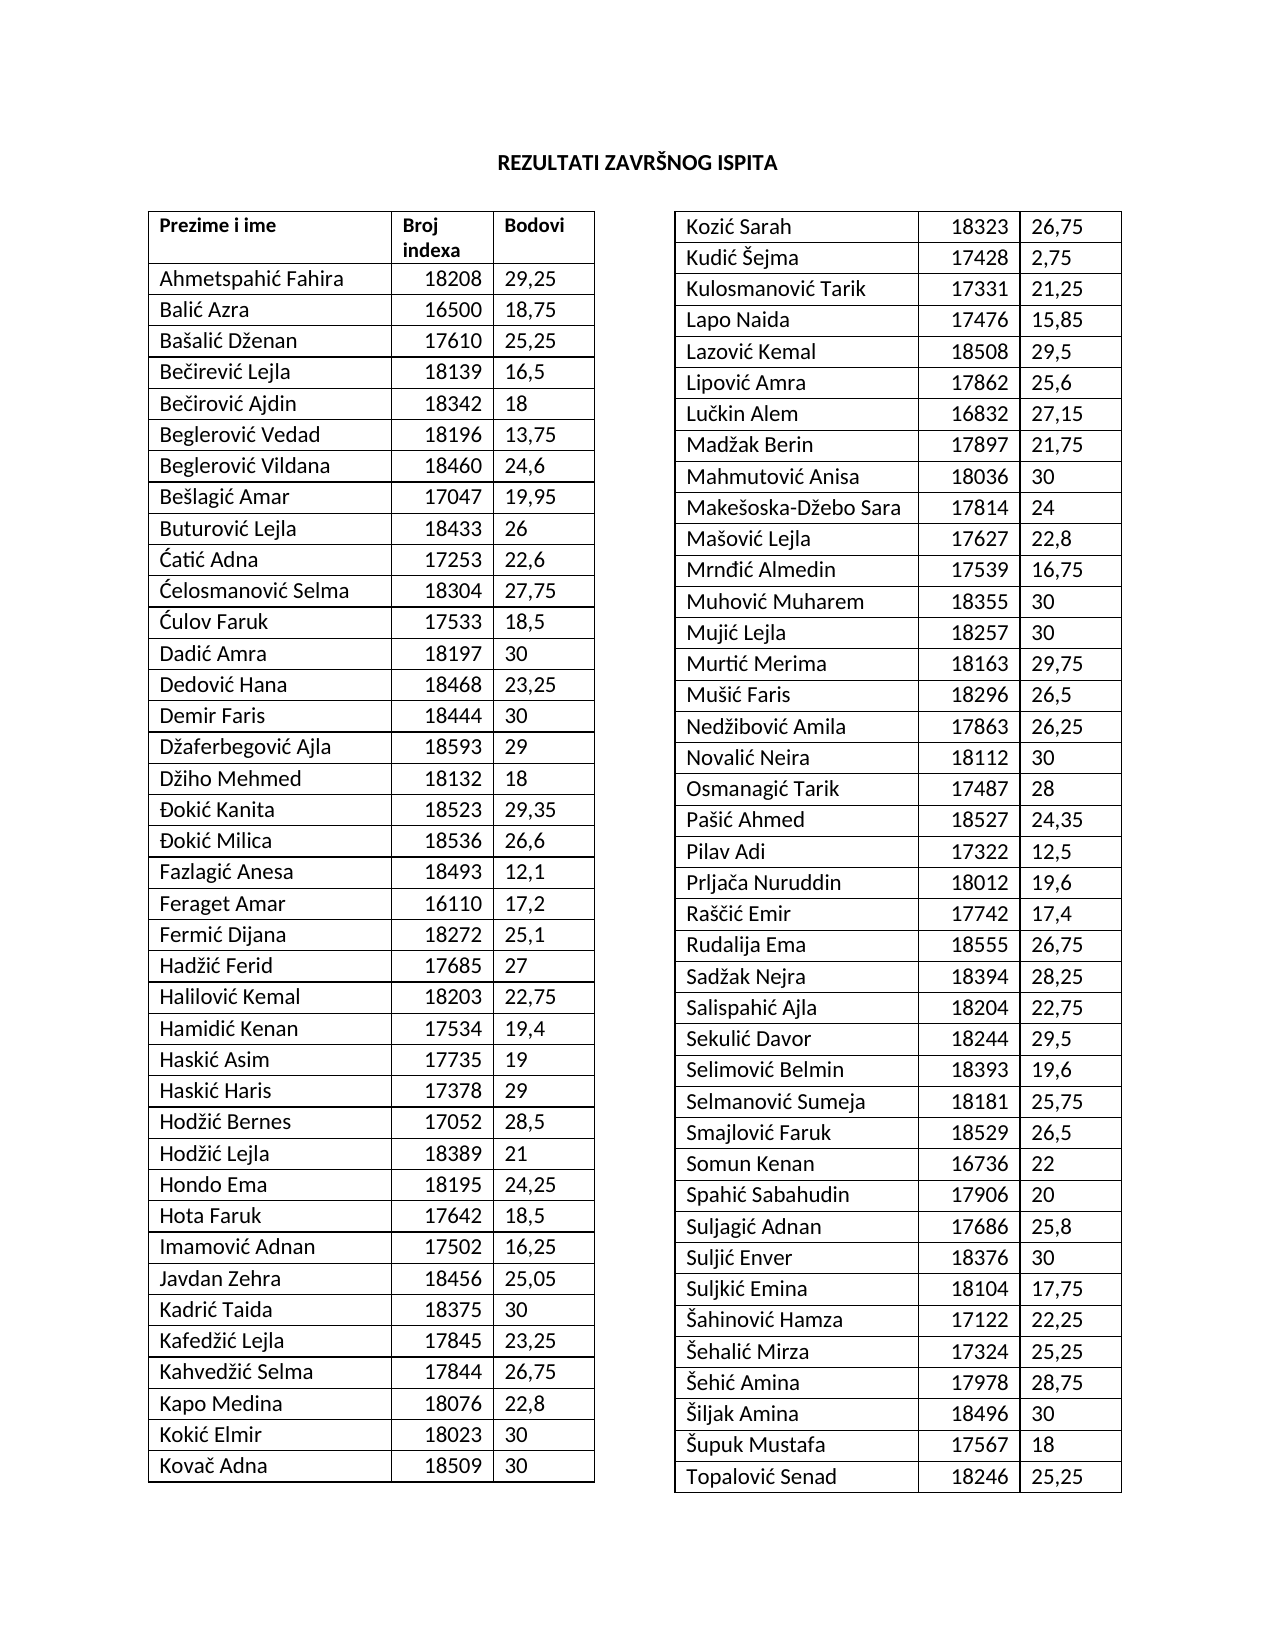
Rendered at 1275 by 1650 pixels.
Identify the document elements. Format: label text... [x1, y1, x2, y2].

table_cell 18076 [392, 1389, 493, 1419]
table_cell 17378 [392, 1076, 493, 1106]
table_cell 25,05 [494, 1264, 594, 1294]
table_cell 18323 [919, 212, 1019, 242]
table_cell Hodžić Bernes [149, 1108, 391, 1138]
table_cell Šahinović Hamza [676, 1306, 918, 1336]
table_cell 18433 [392, 514, 493, 544]
table_cell 30 [1021, 1399, 1121, 1429]
table_cell 29,5 [1021, 1024, 1121, 1054]
table_cell Đokić Milica [149, 826, 391, 856]
table_cell Topalović Senad [676, 1462, 918, 1492]
table_cell 30 [1021, 1243, 1121, 1273]
table_cell 18246 [919, 1462, 1019, 1492]
table_cell 25,75 [1021, 1087, 1121, 1117]
table_cell 24 [1021, 493, 1121, 523]
table_cell 23,25 [494, 1326, 594, 1356]
table_cell Ćelosmanović Selma [149, 576, 391, 606]
table_cell 18204 [919, 993, 1019, 1023]
table_cell Demir Faris [149, 701, 391, 731]
table_cell 21,75 [1021, 431, 1121, 461]
table_cell Džaferbegović Ajla [149, 733, 391, 763]
table_cell Hodžić Lejla [149, 1139, 391, 1169]
table_cell 18244 [919, 1024, 1019, 1054]
table_cell 30 [494, 1451, 594, 1481]
table_cell 17897 [919, 431, 1019, 461]
table_cell 30 [1021, 618, 1121, 648]
table_cell 18393 [919, 1056, 1019, 1086]
table_cell Kadrić Taida [149, 1295, 391, 1325]
table_cell Bašalić Dženan [149, 326, 391, 356]
table_cell 17122 [919, 1306, 1019, 1336]
table_header Broj indexa [392, 212, 493, 263]
table_cell Selmanović Sumeja [676, 1087, 918, 1117]
table_cell Kulosmanović Tarik [676, 274, 918, 304]
table_cell 17331 [919, 274, 1019, 304]
table_cell Ćatić Adna [149, 545, 391, 575]
table_cell 18444 [392, 701, 493, 731]
table_cell 18197 [392, 639, 493, 669]
table_cell 18342 [392, 389, 493, 419]
table_cell 18012 [919, 868, 1019, 898]
table_cell Kudić Šejma [676, 243, 918, 273]
table_cell 18,5 [494, 608, 594, 638]
table_cell Hota Faruk [149, 1201, 391, 1231]
table_cell 18296 [919, 681, 1019, 711]
table_cell 30 [494, 1295, 594, 1325]
table_cell Beglerović Vedad [149, 420, 391, 450]
table_cell Muhović Muharem [676, 587, 918, 617]
table_cell 16,75 [1021, 556, 1121, 586]
table_header Bodovi [494, 212, 594, 263]
table_cell 30 [1021, 743, 1121, 773]
table_cell 28,5 [494, 1108, 594, 1138]
table_cell 12,1 [494, 858, 594, 888]
table_cell 18,75 [494, 295, 594, 325]
table_cell 17476 [919, 306, 1019, 336]
table_cell 18112 [919, 743, 1019, 773]
table_cell 18493 [392, 858, 493, 888]
table_cell Ahmetspahić Fahira [149, 264, 391, 294]
table_cell 13,75 [494, 420, 594, 450]
table_cell 2,75 [1021, 243, 1121, 273]
table_cell 16832 [919, 399, 1019, 429]
table_cell Hamidić Kenan [149, 1014, 391, 1044]
table_cell 18 [1021, 1431, 1121, 1461]
table_cell Kapo Medina [149, 1389, 391, 1419]
table_cell 18181 [919, 1087, 1019, 1117]
table_cell Đokić Kanita [149, 795, 391, 825]
table_cell 16500 [392, 295, 493, 325]
table_cell 18529 [919, 1118, 1019, 1148]
table_cell 25,1 [494, 920, 594, 950]
table_cell Raščić Emir [676, 899, 918, 929]
table_cell 27 [494, 951, 594, 981]
table_cell 16,5 [494, 358, 594, 388]
table_cell 18036 [919, 462, 1019, 492]
table_cell 18508 [919, 337, 1019, 367]
table_cell 17642 [392, 1201, 493, 1231]
table_cell Sekulić Davor [676, 1024, 918, 1054]
table_cell 17,2 [494, 889, 594, 919]
table_cell 18389 [392, 1139, 493, 1169]
table_cell Šehalić Mirza [676, 1337, 918, 1367]
table_cell 18355 [919, 587, 1019, 617]
table_cell 17,4 [1021, 899, 1121, 929]
table_cell 18163 [919, 649, 1019, 679]
table_cell 16110 [392, 889, 493, 919]
table_cell 18555 [919, 931, 1019, 961]
table_cell 17533 [392, 608, 493, 638]
table_cell Suljić Enver [676, 1243, 918, 1273]
table_cell 17322 [919, 837, 1019, 867]
table_cell 18375 [392, 1295, 493, 1325]
table_cell Kokić Elmir [149, 1420, 391, 1450]
table_cell 17735 [392, 1045, 493, 1075]
table_cell 18 [494, 389, 594, 419]
table_cell 21,25 [1021, 274, 1121, 304]
table_cell 21 [494, 1139, 594, 1169]
table_cell Fazlagić Anesa [149, 858, 391, 888]
text REZULTATI ZAVRŠNOG ISPITA [148, 148, 1127, 176]
table_cell Prljača Nuruddin [676, 868, 918, 898]
table_cell Pilav Adi [676, 837, 918, 867]
table_cell 30 [494, 1420, 594, 1450]
table_cell Dedović Hana [149, 670, 391, 700]
table_cell 18203 [392, 983, 493, 1013]
table_cell 24,35 [1021, 806, 1121, 836]
table_header Prezime i ime [149, 212, 391, 263]
table_cell 17978 [919, 1368, 1019, 1398]
table_cell 17814 [919, 493, 1019, 523]
table_cell Suljagić Adnan [676, 1212, 918, 1242]
table_cell 17052 [392, 1108, 493, 1138]
table_cell 22,8 [1021, 524, 1121, 554]
table_cell 18523 [392, 795, 493, 825]
table_cell Haskić Asim [149, 1045, 391, 1075]
table_cell Fermić Dijana [149, 920, 391, 950]
table_cell 18527 [919, 806, 1019, 836]
table_cell Šehić Amina [676, 1368, 918, 1398]
table_cell 18023 [392, 1420, 493, 1450]
table_cell Šupuk Mustafa [676, 1431, 918, 1461]
table_cell 15,85 [1021, 306, 1121, 336]
table_cell 19 [494, 1045, 594, 1075]
table_cell 17502 [392, 1233, 493, 1263]
table_cell 25,25 [1021, 1337, 1121, 1367]
table_cell Kafedžić Lejla [149, 1326, 391, 1356]
table_cell Mrnđić Almedin [676, 556, 918, 586]
table_cell 19,6 [1021, 868, 1121, 898]
table_cell 20 [1021, 1181, 1121, 1211]
table_cell 18195 [392, 1170, 493, 1200]
table_cell 30 [494, 701, 594, 731]
table_cell Balić Azra [149, 295, 391, 325]
table_cell Feraget Amar [149, 889, 391, 919]
table_cell Bečirović Ajdin [149, 389, 391, 419]
table_cell 26,75 [494, 1358, 594, 1388]
table_cell Mušić Faris [676, 681, 918, 711]
table_cell Selimović Belmin [676, 1056, 918, 1086]
table_cell 29,75 [1021, 649, 1121, 679]
table_cell Kozić Sarah [676, 212, 918, 242]
table_cell Makešoska-Džebo Sara [676, 493, 918, 523]
table_cell 26,75 [1021, 931, 1121, 961]
table_cell 18460 [392, 451, 493, 481]
table_cell 28,25 [1021, 962, 1121, 992]
table_cell 30 [1021, 462, 1121, 492]
table_cell Bešlagić Amar [149, 483, 391, 513]
table_cell 25,8 [1021, 1212, 1121, 1242]
table_cell 18 [494, 764, 594, 794]
table_cell 22 [1021, 1149, 1121, 1179]
table_cell 17844 [392, 1358, 493, 1388]
table_cell 25,25 [1021, 1462, 1121, 1492]
table_cell Lazović Kemal [676, 337, 918, 367]
table_cell Halilović Kemal [149, 983, 391, 1013]
table_cell Haskić Haris [149, 1076, 391, 1106]
table_cell 17906 [919, 1181, 1019, 1211]
table_cell 25,25 [494, 326, 594, 356]
table_cell 17047 [392, 483, 493, 513]
table_cell 18304 [392, 576, 493, 606]
table_cell Salispahić Ajla [676, 993, 918, 1023]
table_cell Mahmutović Anisa [676, 462, 918, 492]
table_cell Osmanagić Tarik [676, 774, 918, 804]
table_cell 24,6 [494, 451, 594, 481]
table_cell Murtić Merima [676, 649, 918, 679]
table_cell 22,25 [1021, 1306, 1121, 1336]
table_cell 17742 [919, 899, 1019, 929]
table_cell 18139 [392, 358, 493, 388]
table_cell 23,25 [494, 670, 594, 700]
table_cell 18208 [392, 264, 493, 294]
table_cell 17567 [919, 1431, 1019, 1461]
table_cell 25,6 [1021, 368, 1121, 398]
table_cell 18376 [919, 1243, 1019, 1273]
table_cell Džiho Mehmed [149, 764, 391, 794]
table_cell Šiljak Amina [676, 1399, 918, 1429]
table_cell Lipović Amra [676, 368, 918, 398]
table_cell Hondo Ema [149, 1170, 391, 1200]
table_cell 16,25 [494, 1233, 594, 1263]
table_cell 18104 [919, 1274, 1019, 1304]
table_cell 28,75 [1021, 1368, 1121, 1398]
table_cell 17,75 [1021, 1274, 1121, 1304]
table_cell 16736 [919, 1149, 1019, 1179]
table_cell Smajlović Faruk [676, 1118, 918, 1148]
table_cell Rudalija Ema [676, 931, 918, 961]
table_cell Lapo Naida [676, 306, 918, 336]
table_cell 26,25 [1021, 712, 1121, 742]
table_cell 22,8 [494, 1389, 594, 1419]
table_cell 28 [1021, 774, 1121, 804]
table_cell Beglerović Vildana [149, 451, 391, 481]
table_cell Ćulov Faruk [149, 608, 391, 638]
table_cell 22,75 [1021, 993, 1121, 1023]
table_cell 26 [494, 514, 594, 544]
table_cell 26,75 [1021, 212, 1121, 242]
table_cell 17845 [392, 1326, 493, 1356]
table_cell 29,25 [494, 264, 594, 294]
table_cell 18468 [392, 670, 493, 700]
table_cell 17863 [919, 712, 1019, 742]
table_cell Pašić Ahmed [676, 806, 918, 836]
table_cell 27,15 [1021, 399, 1121, 429]
table_cell Kovač Adna [149, 1451, 391, 1481]
table_cell 17253 [392, 545, 493, 575]
table_cell 29,35 [494, 795, 594, 825]
table_cell 18132 [392, 764, 493, 794]
table_cell 27,75 [494, 576, 594, 606]
table_cell Somun Kenan [676, 1149, 918, 1179]
table_cell 24,25 [494, 1170, 594, 1200]
table_cell Javdan Zehra [149, 1264, 391, 1294]
table_cell 30 [1021, 587, 1121, 617]
table_cell Sadžak Nejra [676, 962, 918, 992]
table_cell 18536 [392, 826, 493, 856]
table_cell 17487 [919, 774, 1019, 804]
table_cell 17686 [919, 1212, 1019, 1242]
table_cell 17610 [392, 326, 493, 356]
table_cell 29 [494, 733, 594, 763]
table_cell Madžak Berin [676, 431, 918, 461]
table_cell Imamović Adnan [149, 1233, 391, 1263]
table_cell 17862 [919, 368, 1019, 398]
table_cell 18272 [392, 920, 493, 950]
table_cell 17534 [392, 1014, 493, 1044]
table_cell 26,5 [1021, 1118, 1121, 1148]
table_cell 18509 [392, 1451, 493, 1481]
table_cell Hadžić Ferid [149, 951, 391, 981]
table_cell 30 [494, 639, 594, 669]
table_cell 12,5 [1021, 837, 1121, 867]
table_cell 18196 [392, 420, 493, 450]
table_cell Kahvedžić Selma [149, 1358, 391, 1388]
table_cell 19,6 [1021, 1056, 1121, 1086]
table_cell 18456 [392, 1264, 493, 1294]
table_cell Dadić Amra [149, 639, 391, 669]
table_cell 26,5 [1021, 681, 1121, 711]
table_cell 17685 [392, 951, 493, 981]
table_cell Suljkić Emina [676, 1274, 918, 1304]
table_cell Mašović Lejla [676, 524, 918, 554]
table_cell 17428 [919, 243, 1019, 273]
table_cell 29,5 [1021, 337, 1121, 367]
table_cell Spahić Sabahudin [676, 1181, 918, 1211]
table_cell 19,95 [494, 483, 594, 513]
table_cell Lučkin Alem [676, 399, 918, 429]
table_cell 18,5 [494, 1201, 594, 1231]
table_cell 26,6 [494, 826, 594, 856]
table_cell Novalić Neira [676, 743, 918, 773]
table_cell 29 [494, 1076, 594, 1106]
table_cell 18394 [919, 962, 1019, 992]
table_cell 18257 [919, 618, 1019, 648]
table_cell 18593 [392, 733, 493, 763]
table_cell 17539 [919, 556, 1019, 586]
table_cell 17324 [919, 1337, 1019, 1367]
table_cell 19,4 [494, 1014, 594, 1044]
table_cell 17627 [919, 524, 1019, 554]
table_cell 22,6 [494, 545, 594, 575]
table_cell Mujić Lejla [676, 618, 918, 648]
table_cell Bečirević Lejla [149, 358, 391, 388]
table_cell Buturović Lejla [149, 514, 391, 544]
table_cell 18496 [919, 1399, 1019, 1429]
table_cell 22,75 [494, 983, 594, 1013]
table_cell Nedžibović Amila [676, 712, 918, 742]
